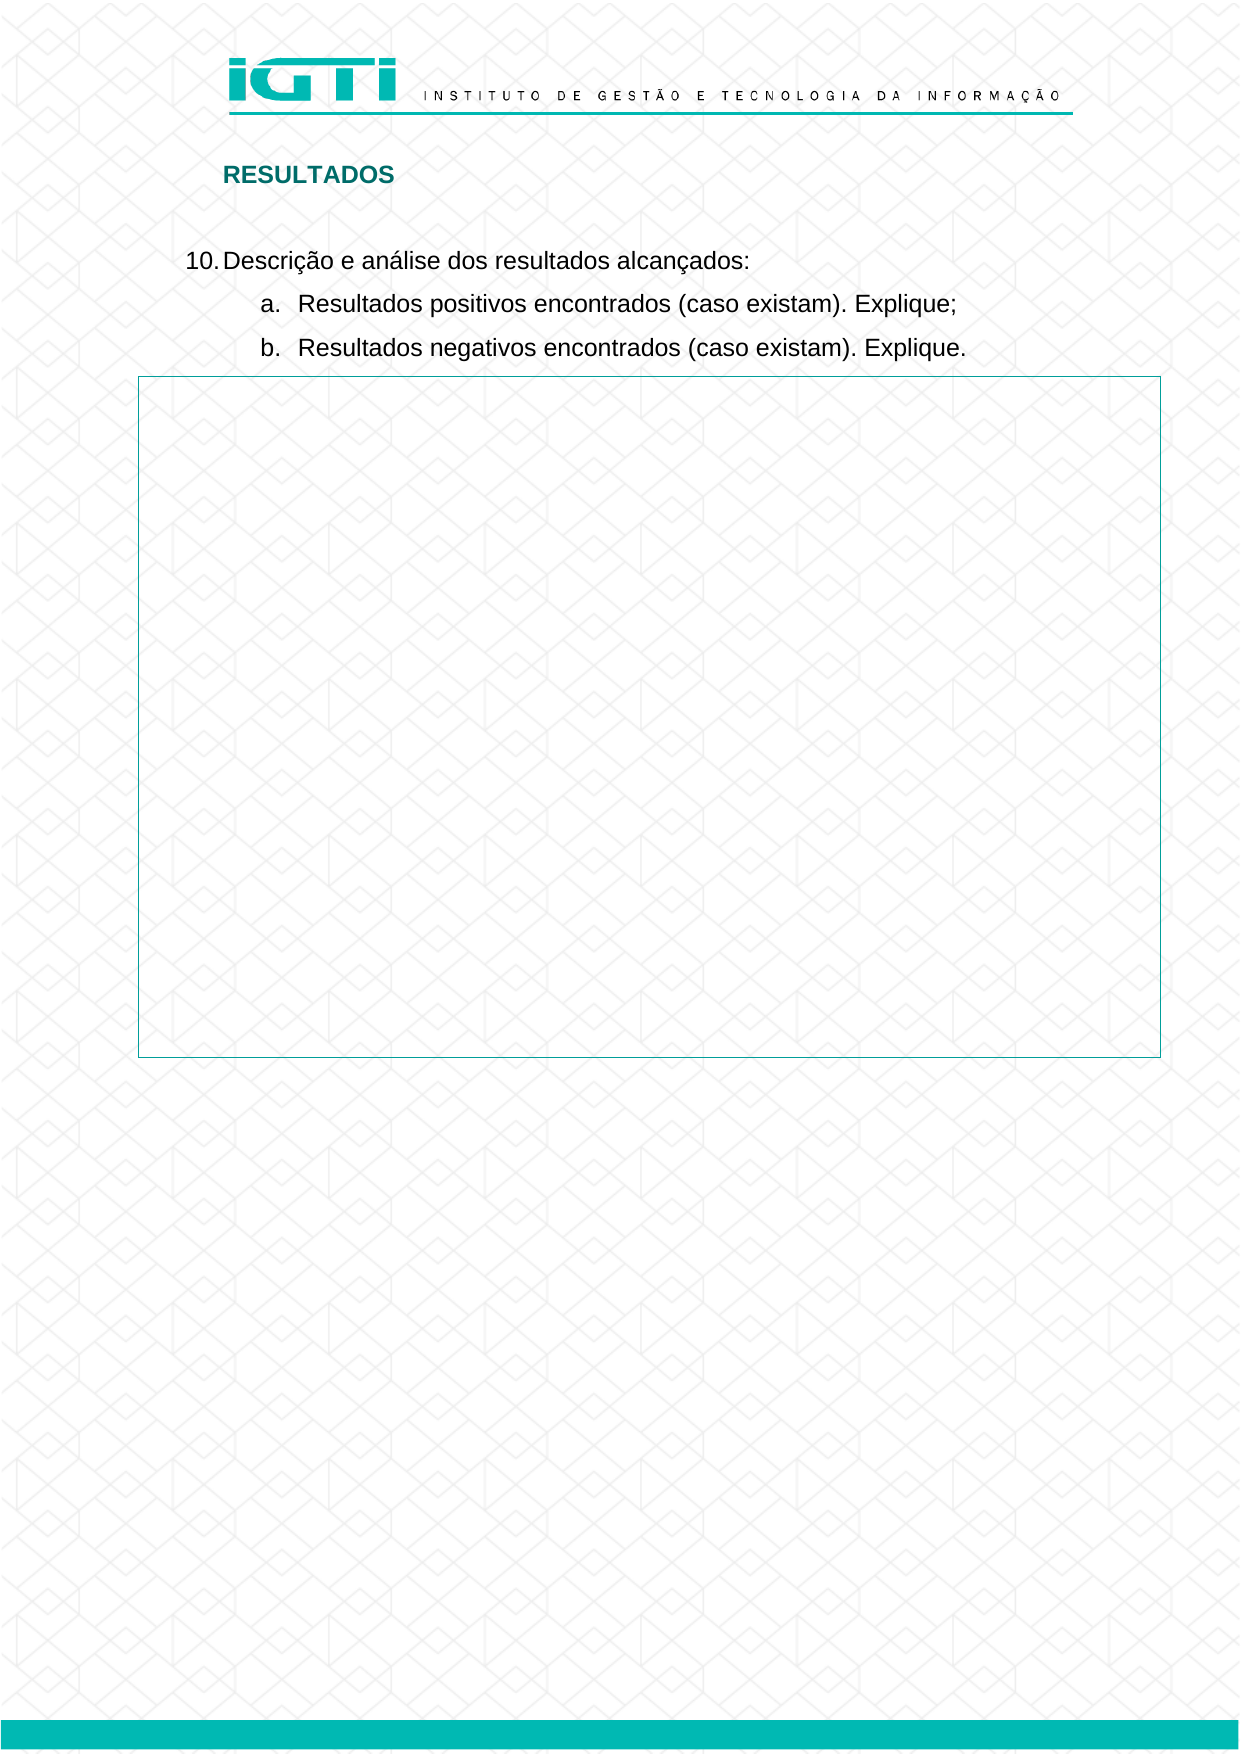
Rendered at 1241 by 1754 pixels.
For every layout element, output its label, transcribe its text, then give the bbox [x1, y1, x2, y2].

picture [1, 3, 1241, 1754]
list Resultados positivos encontrados (caso existam). Explique; [260, 289, 1152, 318]
list Descrição e análise dos resultados alcançados: [185, 246, 1152, 275]
list Resultados negativos encontrados (caso existam). Explique. [260, 333, 1152, 361]
text RESULTADOS [223, 160, 1152, 189]
